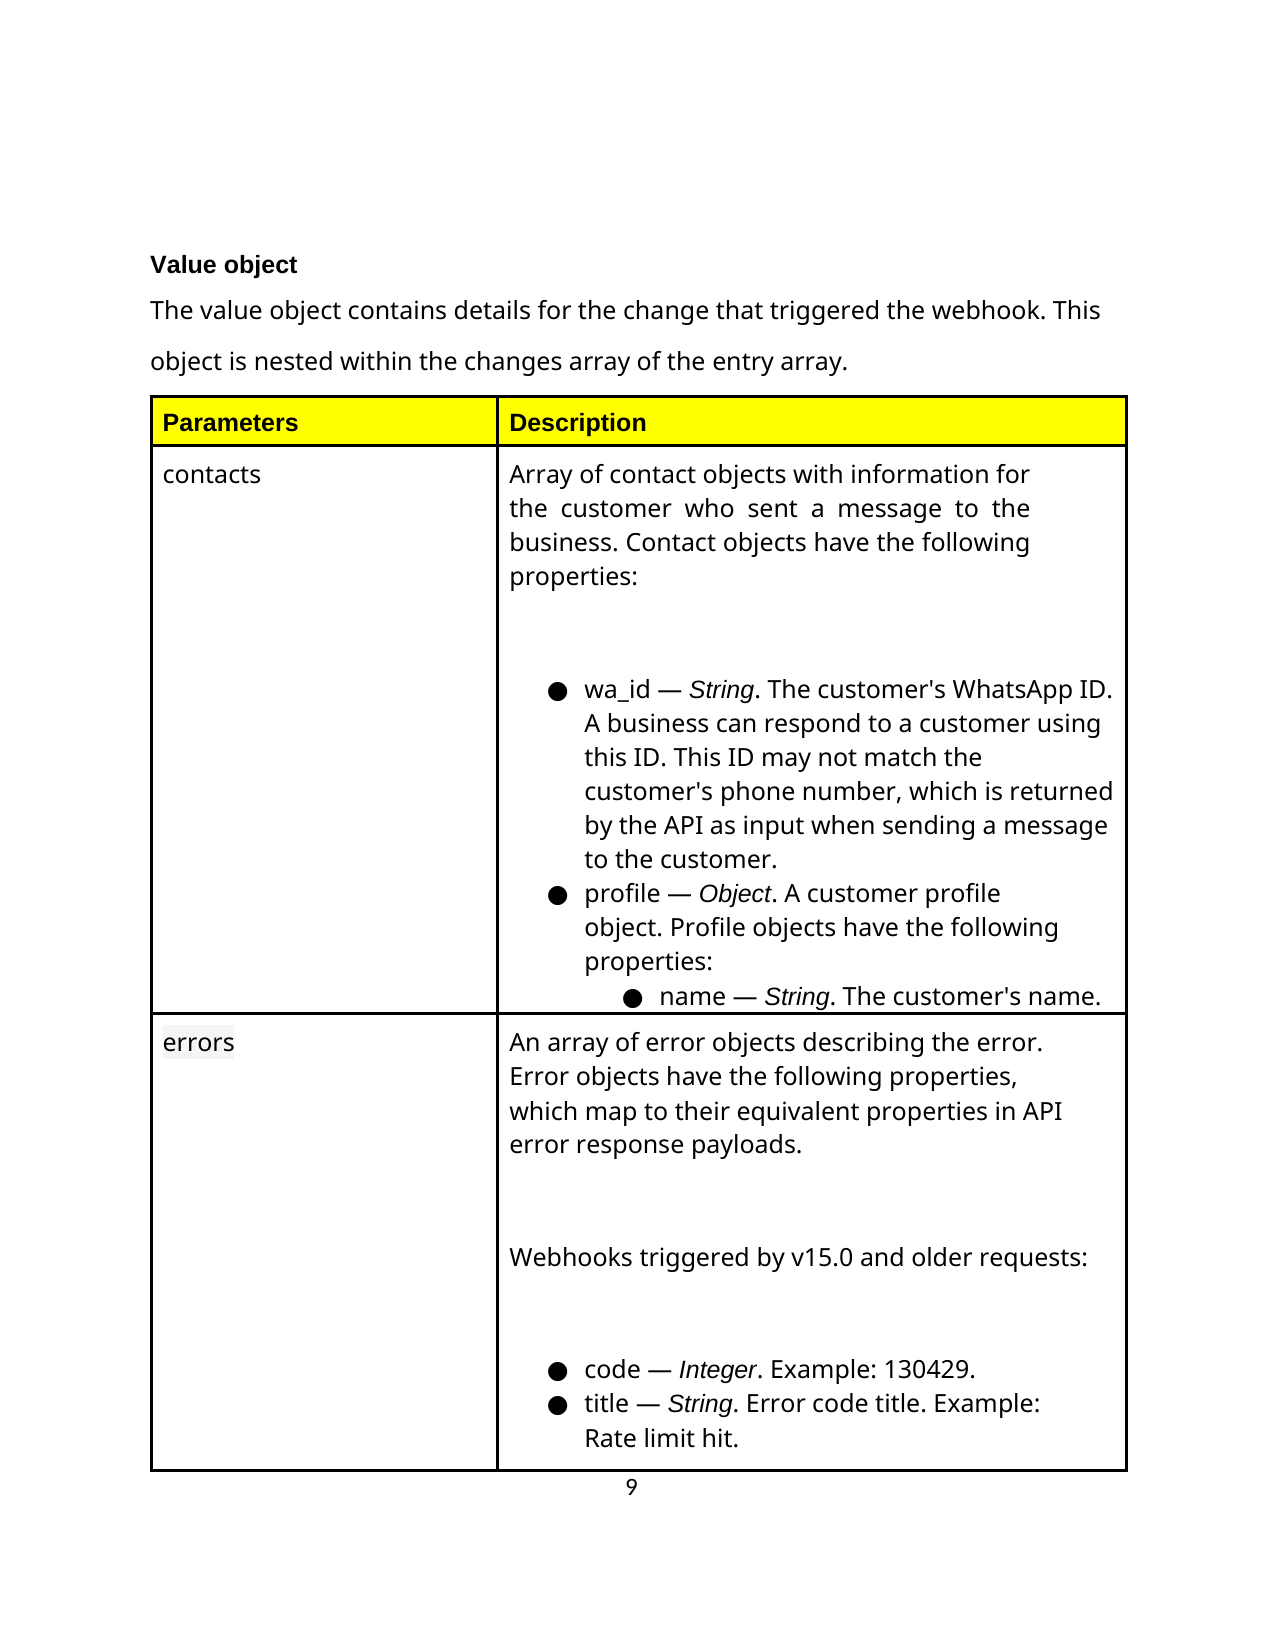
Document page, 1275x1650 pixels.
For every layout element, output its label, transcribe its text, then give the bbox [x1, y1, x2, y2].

table_cell errors [153, 1015, 496, 1469]
table_header Description [499, 398, 1125, 444]
table_cell contacts [153, 447, 496, 1012]
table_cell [499, 1015, 1125, 1469]
table_cell Array of contact objects with information for the customer who sent a message to the business. Contact objects have the following properties: wa_id — String. The customer's WhatsApp ID. A business can respond to a customer using this ID. This ID may not match the customer's phone number, which is returned by the API as input when sending a message to the customer. profile — Object. A customer profile object. Profile objects have the following properties: name — String. The customer's name. [499, 447, 1125, 1012]
table_header Parameters [153, 398, 496, 444]
subtitle Value object [150, 249, 1139, 278]
text The value object contains details for the change that triggered the webhook. This object is nested within the changes array of the entry array. [150, 293, 1119, 378]
